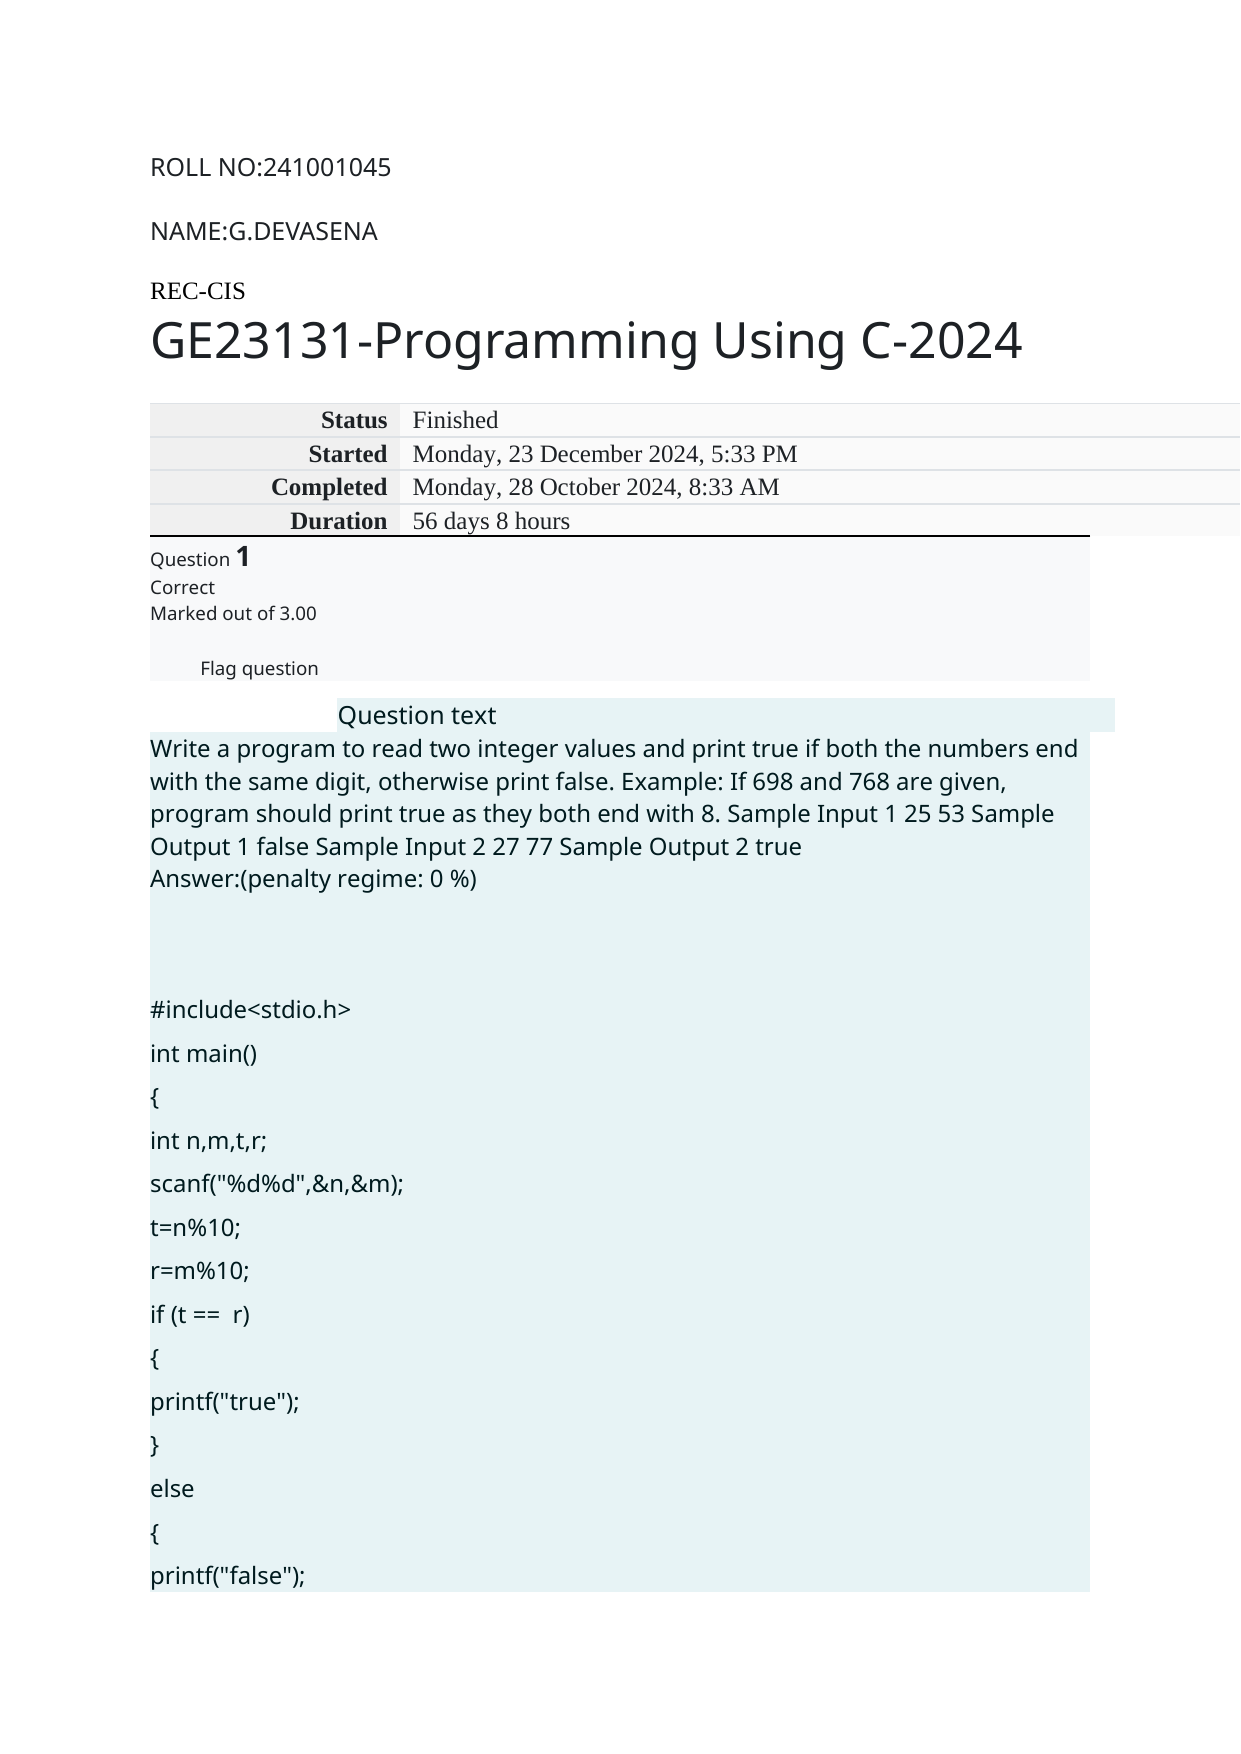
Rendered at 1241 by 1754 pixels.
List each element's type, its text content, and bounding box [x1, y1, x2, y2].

table_header Finished [400, 404, 1240, 436]
text GE23131-Programming Using C-2024 [150, 305, 1090, 373]
text t=n%10; [150, 1211, 1090, 1243]
text int n,m,t,r; [150, 1123, 1090, 1156]
text REC-CIS [150, 276, 1090, 305]
text r=m%10; [150, 1254, 1090, 1287]
table_cell Monday, 23 December 2024, 5:33 PM [400, 438, 1240, 469]
text Correct [150, 574, 1090, 600]
table_cell 56 days 8 hours [400, 505, 1240, 536]
text #include<stdio.h> [150, 993, 1090, 1026]
text NAME:G.DEVASENA [150, 213, 1090, 247]
table_cell Completed [150, 471, 400, 503]
text printf("true"); [150, 1385, 1090, 1417]
text printf("false"); [150, 1559, 1090, 1592]
text int main() [150, 1036, 1090, 1069]
text { [150, 1515, 1090, 1548]
text Answer:(penalty regime: 0 %) [150, 862, 1090, 895]
text Question 1 [150, 537, 1090, 574]
text { [150, 1080, 1090, 1113]
text } [150, 1428, 1090, 1461]
text Question text [337, 698, 1115, 732]
text { [150, 1341, 1090, 1374]
text if (t == r) [150, 1298, 1090, 1330]
text Flag question [150, 626, 1090, 681]
table_header Status [150, 404, 400, 436]
table_cell Duration [150, 505, 400, 535]
text scanf("%d%d",&n,&m); [150, 1167, 1090, 1200]
table_cell Started [150, 438, 400, 469]
text Marked out of 3.00 [150, 600, 1090, 626]
table_cell Monday, 28 October 2024, 8:33 AM [400, 471, 1240, 503]
text else [150, 1472, 1090, 1504]
text Write a program to read two integer values and print true if both the numbers end with the same digit, otherwise print false. Example: If 698 and 768 are given, program should print true as they both end with 8. Sample Input 1 25 53 Sample Output 1 false Sample Input 2 27 77 Sample Output 2 true [150, 732, 1090, 862]
text ROLL NO:241001045 [150, 150, 1090, 184]
